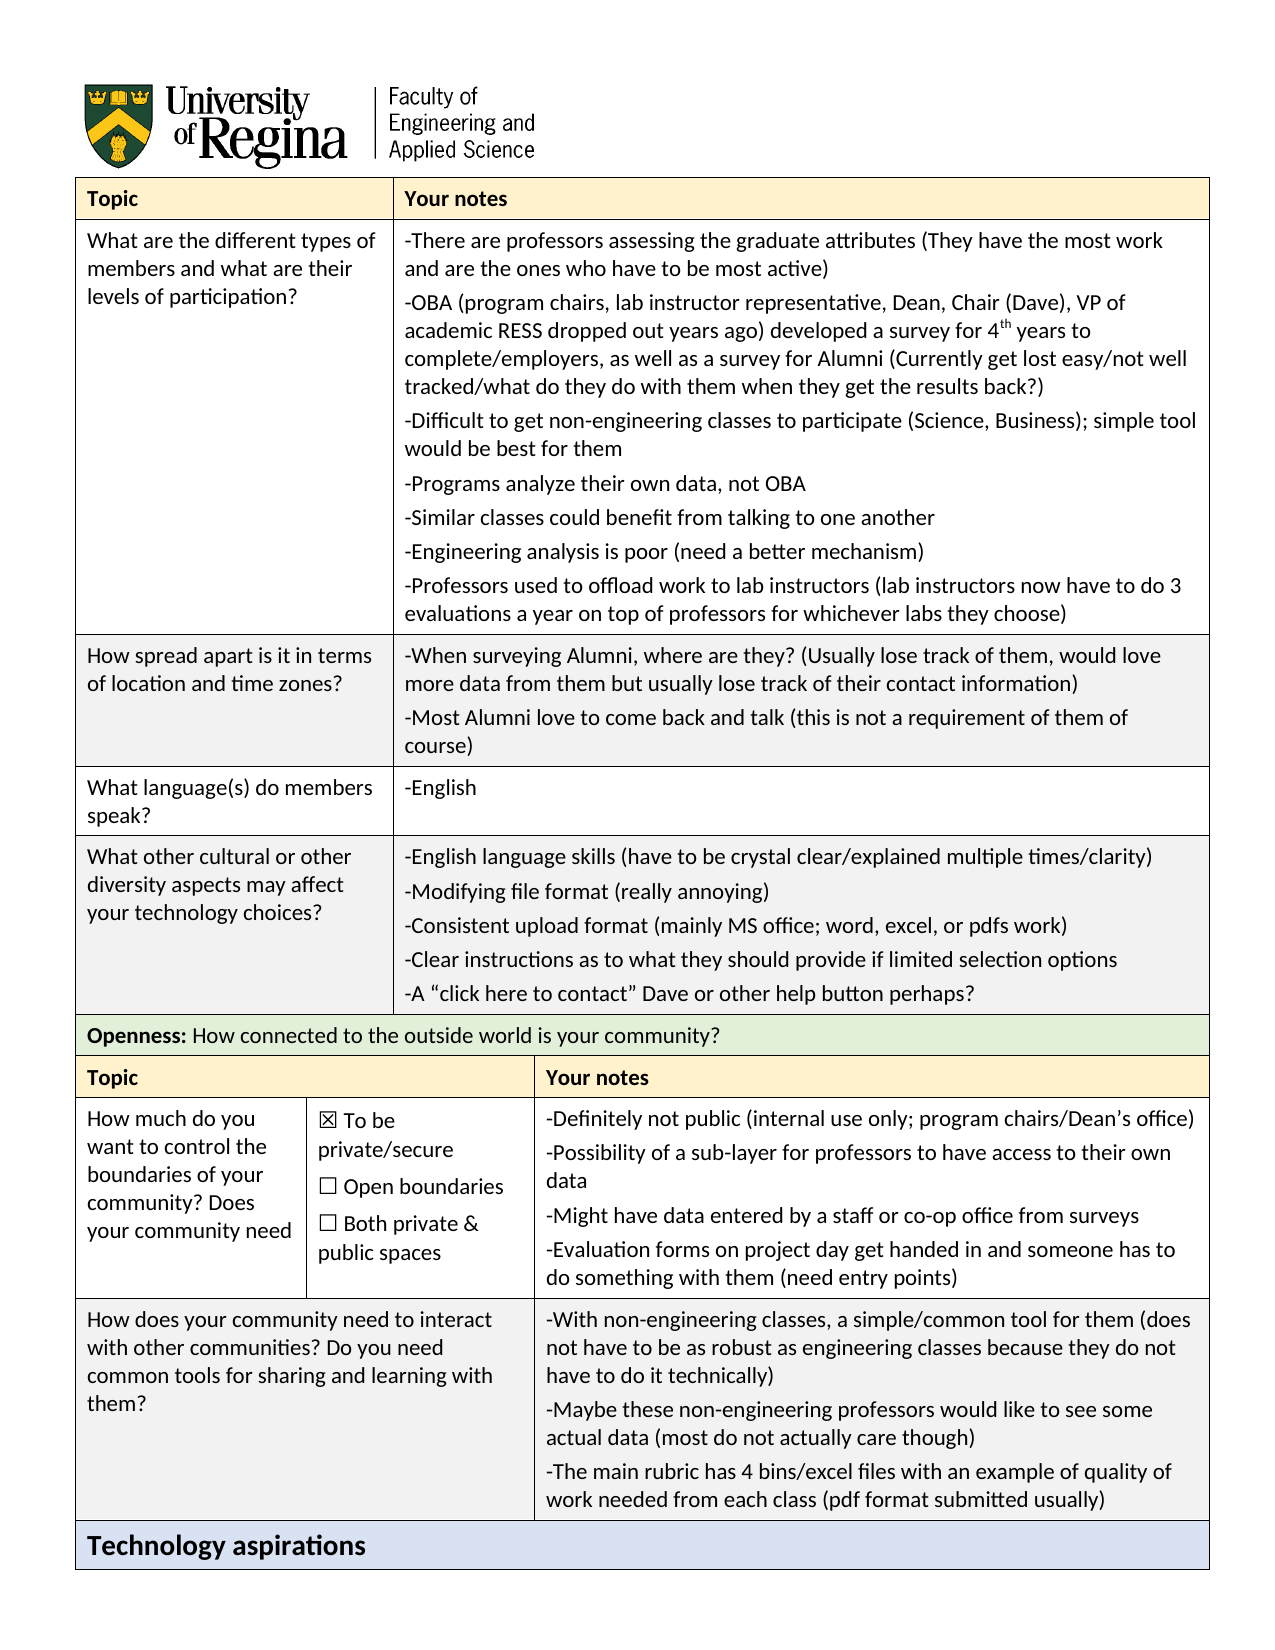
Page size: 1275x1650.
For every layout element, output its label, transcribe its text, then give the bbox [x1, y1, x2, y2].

picture [75, 73, 543, 177]
table_cell How spread apart is it in terms of location and time zones? [76, 635, 393, 766]
table_cell Openness: How connected to the outside world is your community? [76, 1015, 1209, 1055]
table_cell How does your community need to interact with other communities? Do you need common tools for sharing and learning with them? [76, 1299, 534, 1519]
table_cell Your notes [394, 178, 1209, 218]
table_cell What other cultural or other diversity aspects may affect your technology choices? [76, 836, 393, 1014]
table_cell What are the different types of members and what are their levels of participation? [76, 220, 393, 634]
table_cell To be private/secure Open boundaries Both private & public spaces [307, 1098, 534, 1297]
table_cell Your notes [535, 1056, 1209, 1097]
table_cell What language(s) do members speak? [76, 767, 393, 835]
table_cell -Definitely not public (internal use only; program chairs/Dean’s office) -Possibility of a sub-layer for professors to have access to their own data -Might have data entered by a staff or co-op office from surveys -Evaluation forms on project day get handed in and someone has to do something with them (need entry points) [535, 1098, 1209, 1297]
table_cell Topic [76, 1056, 534, 1097]
table_cell -English [394, 767, 1209, 835]
table_cell -When surveying Alumni, where are they? (Usually lose track of them, would love more data from them but usually lose track of their contact information) -Most Alumni love to come back and talk (this is not a requirement of them of course) [394, 635, 1209, 766]
table_cell Technology aspirations [76, 1521, 1209, 1569]
table_cell -With non-engineering classes, a simple/common tool for them (does not have to be as robust as engineering classes because they do not have to do it technically) -Maybe these non-engineering professors would like to see some actual data (most do not actually care though) -The main rubric has 4 bins/excel files with an example of quality of work needed from each class (pdf format submitted usually) [535, 1299, 1209, 1519]
table_cell Topic [76, 178, 393, 218]
table_cell -There are professors assessing the graduate attributes (They have the most work and are the ones who have to be most active) -OBA (program chairs, lab instructor representative, Dean, Chair (Dave), VP of academic RESS dropped out years ago) developed a survey for 4th years to complete/employers, as well as a survey for Alumni (Currently get lost easy/not well tracked/what do they do with them when they get the results back?) -Difficult to get non-engineering classes to participate (Science, Business); simple tool would be best for them -Programs analyze their own data, not OBA -Similar classes could benefit from talking to one another -Engineering analysis is poor (need a better mechanism) -Professors used to offload work to lab instructors (lab instructors now have to do 3 evaluations a year on top of professors for whichever labs they choose) [394, 220, 1209, 634]
table_cell How much do you want to control the boundaries of your community? Does your community need [76, 1098, 306, 1297]
table_cell -English language skills (have to be crystal clear/explained multiple times/clarity) -Modifying file format (really annoying) -Consistent upload format (mainly MS office; word, excel, or pdfs work) -Clear instructions as to what they should provide if limited selection options -A “click here to contact” Dave or other help button perhaps? [394, 836, 1209, 1014]
